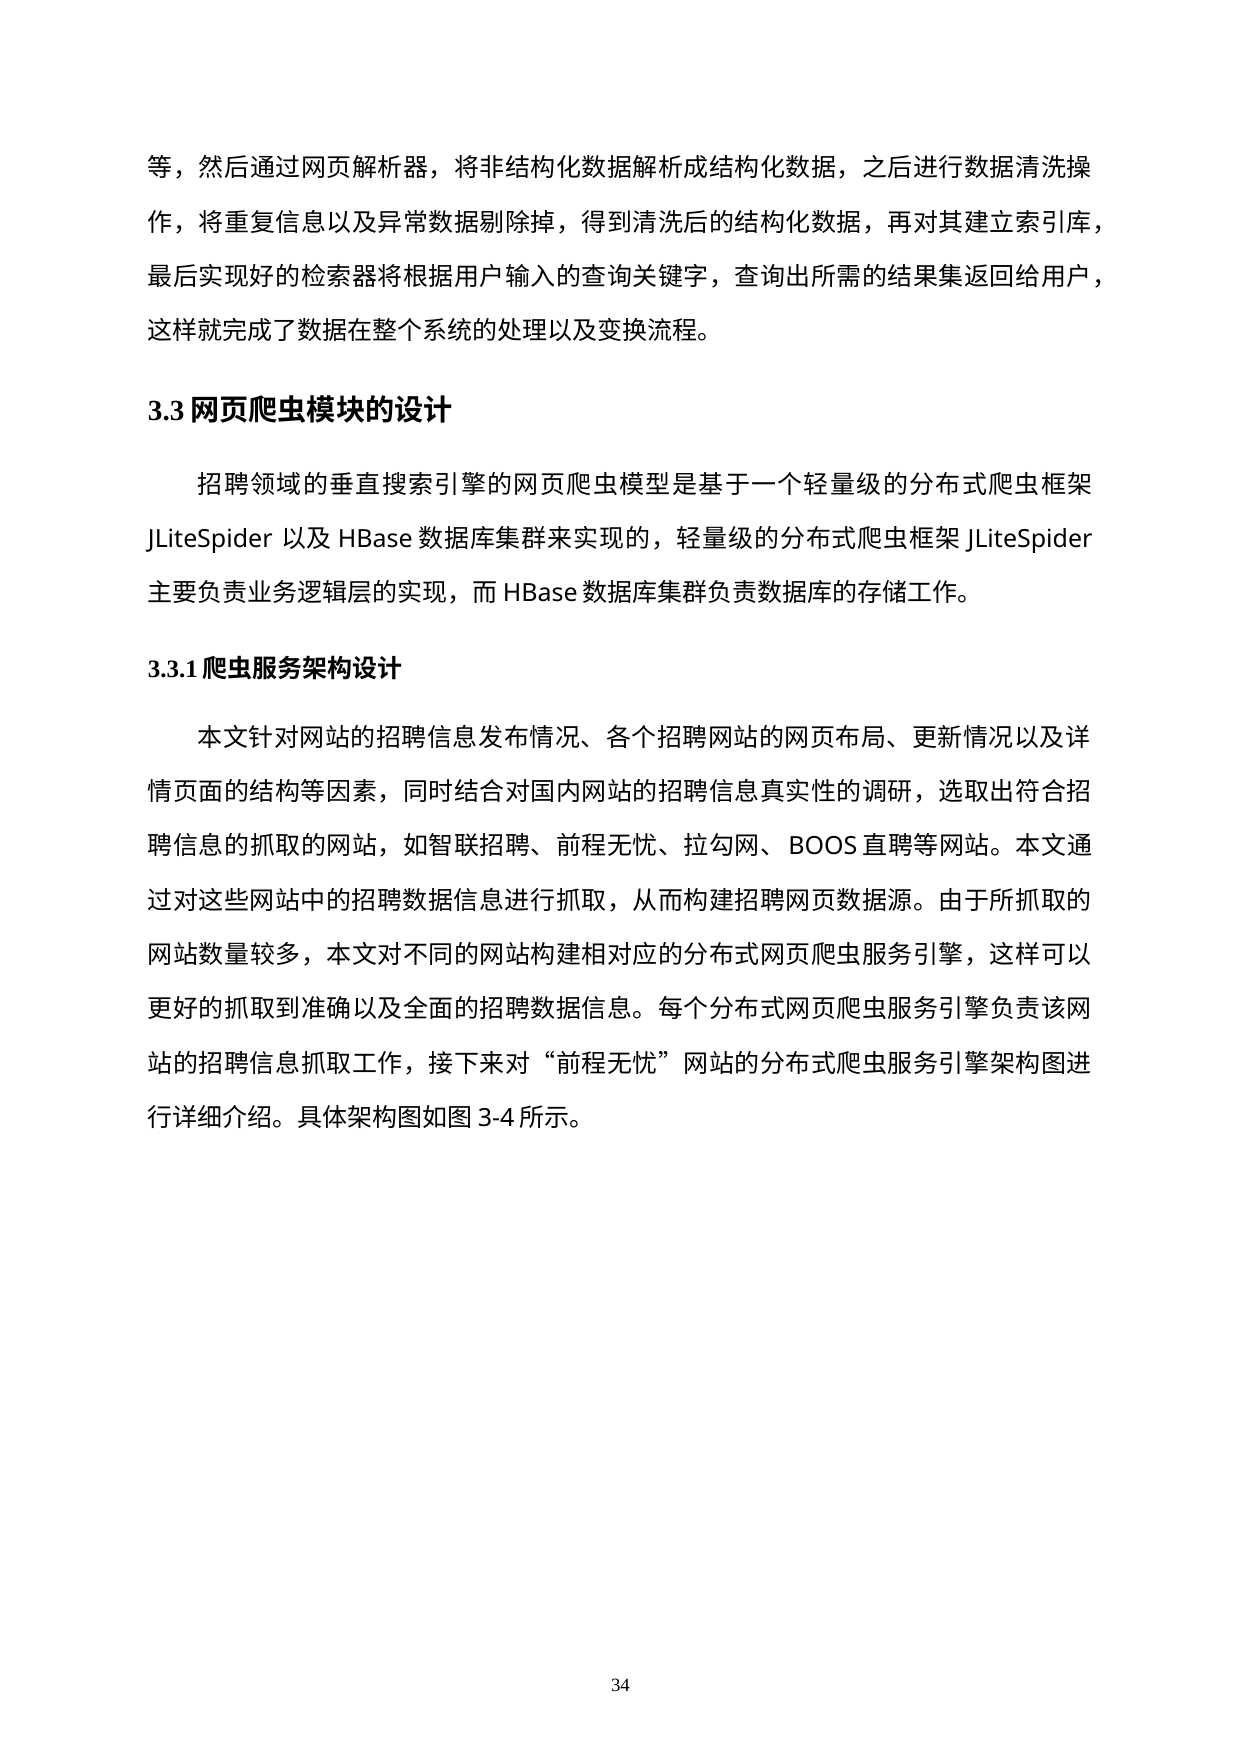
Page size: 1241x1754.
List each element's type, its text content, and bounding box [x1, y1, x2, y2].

text 3.3.1爬虫服务架构设计 [148, 648, 1092, 684]
text 本文针对网站的招聘信息发布情况、各个招聘网站的网页布局、更新情况以及详情页面的结构等因素，同时结合对国内网站的招聘信息真实性的调研，选取出符合招聘信息的抓取的网站，如智联招聘、前程无忧、拉勾网、BOOS直聘等网站。本文通过对这些网站中的招聘数据信息进行抓取，从而构建招聘网页数据源。由于所抓取的网站数量较多，本文对不同的网站构建相对应的分布式网页爬虫服务引擎，这样可以更好的抓取到准确以及全面的招聘数据信息。每个分布式网页爬虫服务引擎负责该网站的招聘信息抓取工作，接下来对“前程无忧”网站的分布式爬虫服务引擎架构图进行详细介绍。具体架构图如图3-4所示。 [148, 717, 1092, 1134]
text 招聘领域的垂直搜索引擎的网页爬虫模型是基于一个轻量级的分布式爬虫框架 JLiteSpider 以及HBase数据库集群来实现的，轻量级的分布式爬虫框架JLiteSpider 主要负责业务逻辑层的实现，而HBase数据库集群负责数据库的存储工作。 [148, 464, 1092, 609]
subtitle 3.3网页爬虫模块的设计 [148, 386, 1092, 428]
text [148, 148, 1092, 347]
